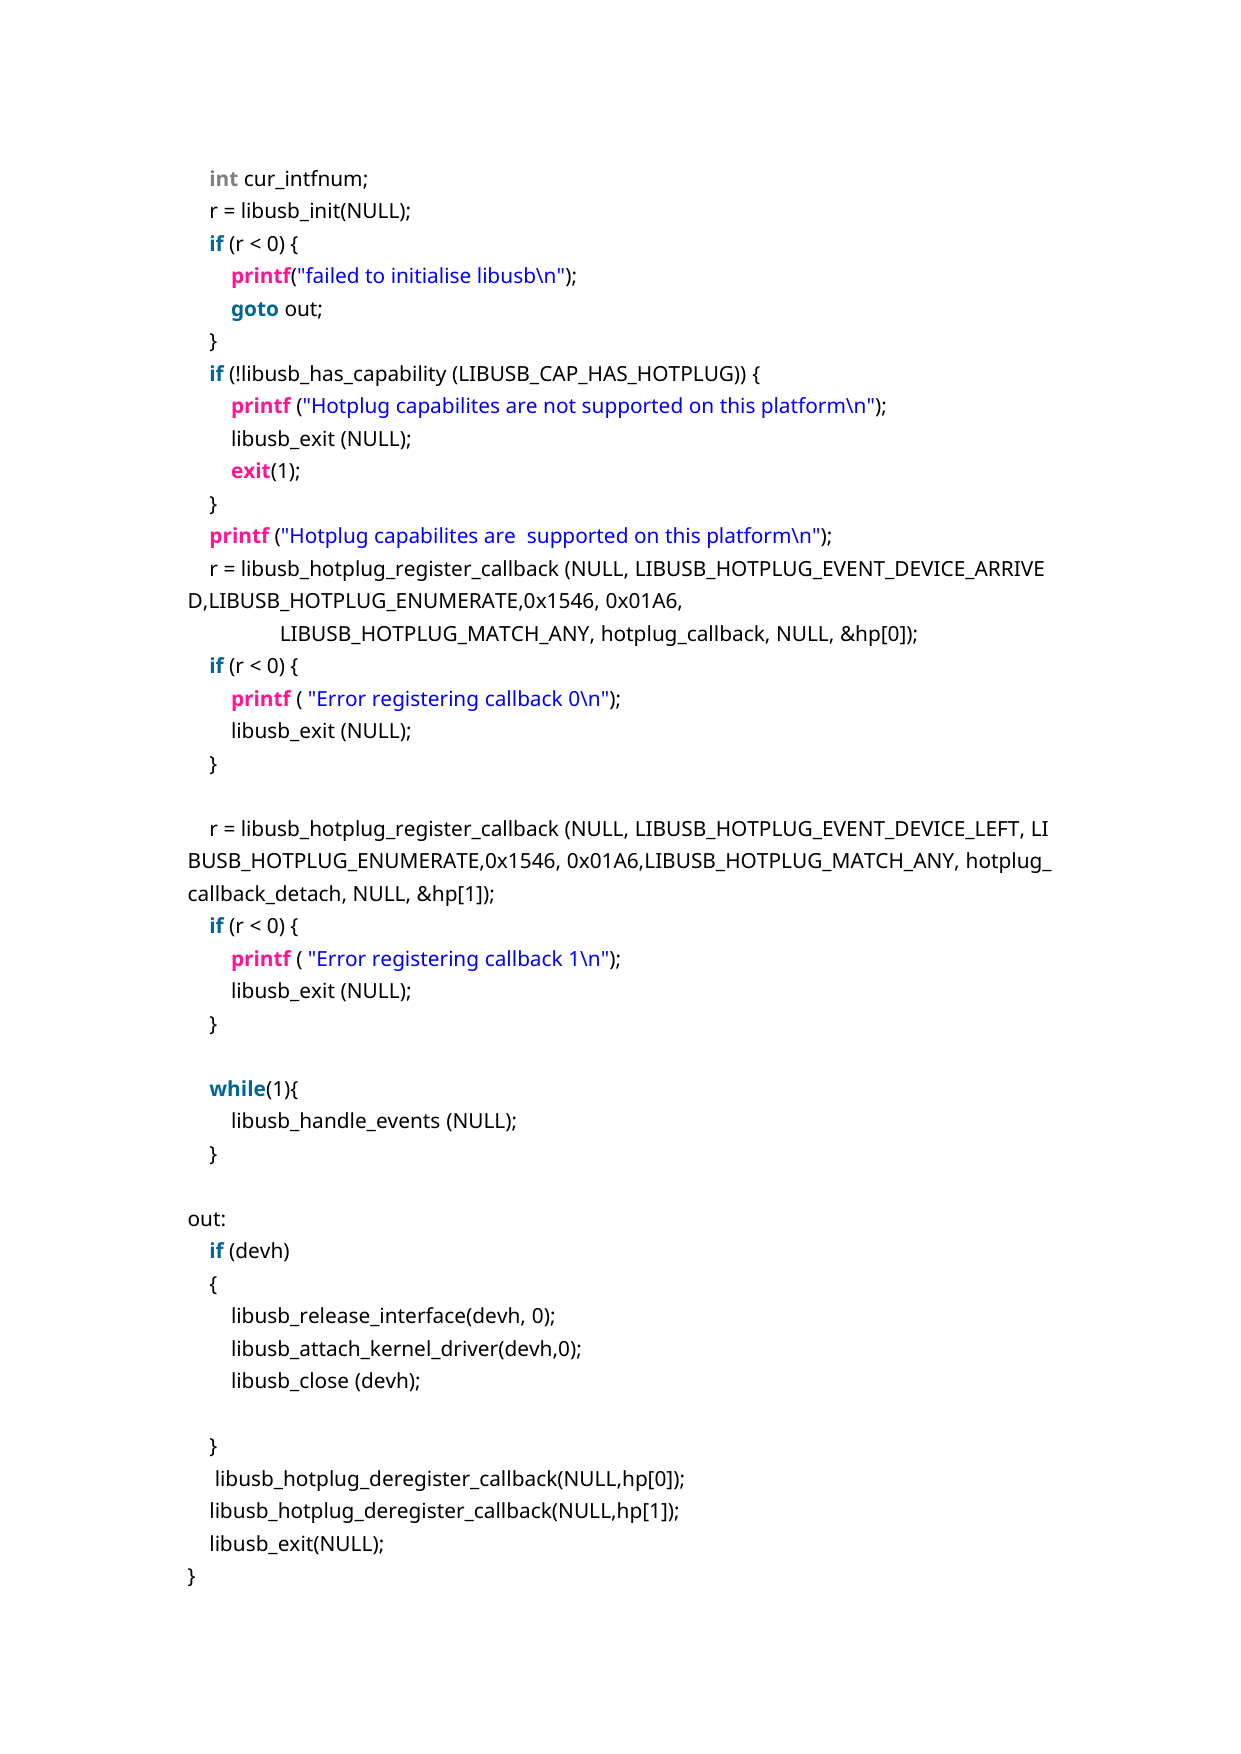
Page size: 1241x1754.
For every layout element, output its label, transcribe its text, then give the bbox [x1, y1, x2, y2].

text r = libusb_hotplug_register_callback (NULL, LIBUSB_HOTPLUG_EVENT_DEVICE_ARRIVED,LIBUSB_HOTPLUG_ENUMERATE,0x1546, 0x01A6, [187, 552, 1053, 617]
text if (r < 0) { [187, 649, 1053, 682]
text exit(1); [187, 454, 1053, 487]
text libusb_hotplug_deregister_callback(NULL,hp[1]); [187, 1494, 1053, 1527]
text if (r < 0) { [187, 227, 1053, 259]
text if (devh) [187, 1234, 1053, 1267]
text libusb_exit (NULL); [187, 714, 1053, 747]
text libusb_attach_kernel_driver(devh,0); [187, 1332, 1053, 1364]
text } [187, 324, 1053, 357]
text if (!libusb_has_capability (LIBUSB_CAP_HAS_HOTPLUG)) { [187, 357, 1053, 389]
text printf ( "Error registering callback 0\n"); [187, 682, 1053, 714]
text while(1){ [187, 1072, 1053, 1104]
text printf ("Hotplug capabilites are supported on this platform\n"); [187, 519, 1053, 552]
text libusb_release_interface(devh, 0); [187, 1299, 1053, 1332]
text libusb_exit(NULL); [187, 1527, 1053, 1559]
text printf ( "Error registering callback 1\n"); [187, 942, 1053, 974]
text libusb_handle_events (NULL); [187, 1104, 1053, 1137]
text goto out; [187, 292, 1053, 324]
text out: [187, 1202, 1053, 1234]
text libusb_exit (NULL); [187, 422, 1053, 454]
text r = libusb_init(NULL); [187, 194, 1053, 227]
text } [187, 487, 1053, 519]
text printf ("Hotplug capabilites are not supported on this platform\n"); [187, 389, 1053, 422]
text int cur_intfnum; [187, 162, 1053, 194]
text } [187, 1429, 1053, 1462]
text r = libusb_hotplug_register_callback (NULL, LIBUSB_HOTPLUG_EVENT_DEVICE_LEFT, LIBUSB_HOTPLUG_ENUMERATE,0x1546, 0x01A6,LIBUSB_HOTPLUG_MATCH_ANY, hotplug_callback_detach, NULL, &hp[1]); [187, 812, 1053, 909]
text } [187, 747, 1053, 779]
text printf("failed to initialise libusb\n"); [187, 259, 1053, 292]
text libusb_close (devh); [187, 1364, 1053, 1397]
text } [187, 1559, 1053, 1592]
text libusb_exit (NULL); [187, 974, 1053, 1007]
text LIBUSB_HOTPLUG_MATCH_ANY, hotplug_callback, NULL, &hp[0]); [187, 617, 1053, 649]
text } [187, 1137, 1053, 1169]
text } [187, 1007, 1053, 1039]
text { [187, 1267, 1053, 1299]
text if (r < 0) { [187, 909, 1053, 942]
text libusb_hotplug_deregister_callback(NULL,hp[0]); [187, 1462, 1053, 1494]
